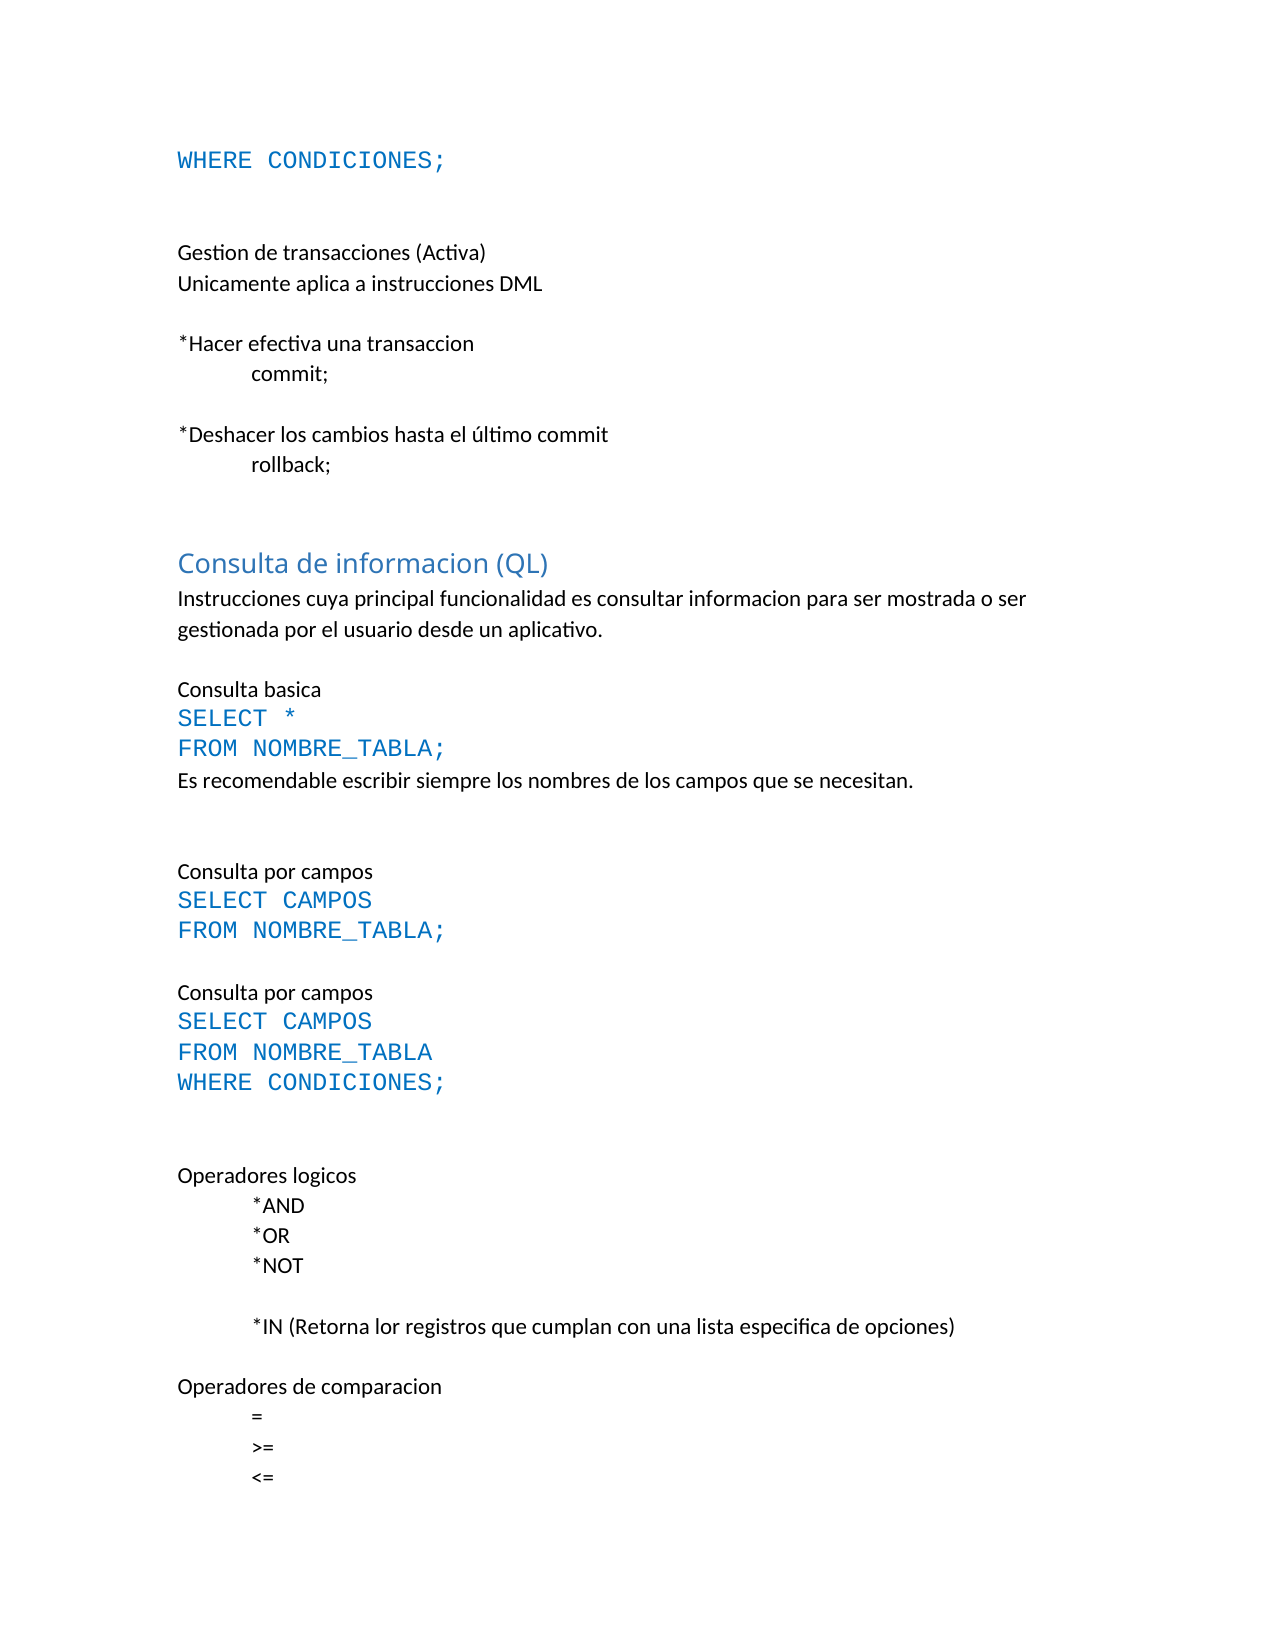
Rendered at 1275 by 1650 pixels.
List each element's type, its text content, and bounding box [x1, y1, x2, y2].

text FROM NOMBRE_TABLA; [177, 736, 1098, 764]
text Operadores logicos [177, 1161, 1098, 1189]
text Gestion de transacciones (Activa) [177, 238, 1098, 267]
text Instrucciones cuya principal funcionalidad es consultar informacion para ser mostrada o ser gestionada por el usuario desde un aplicativo. [177, 584, 1098, 643]
text Es recomendable escribir siempre los nombres de los campos que se necesitan. [177, 766, 1098, 794]
text commit; [177, 359, 1098, 387]
text Consulta por campos [177, 978, 1098, 1007]
text <= [177, 1463, 1098, 1491]
text Consulta basica [177, 675, 1098, 703]
text *OR [177, 1221, 1098, 1249]
text FROM NOMBRE_TABLA [177, 1039, 1098, 1068]
text SELECT CAMPOS [177, 887, 1098, 916]
text *NOT [177, 1251, 1098, 1279]
text Consulta por campos [177, 857, 1098, 885]
text FROM NOMBRE_TABLA; [177, 918, 1098, 946]
text Unicamente aplica a instrucciones DML [177, 269, 1098, 297]
text *Hacer efectiva una transaccion [177, 329, 1098, 357]
text SELECT CAMPOS [177, 1009, 1098, 1037]
text SELECT * [177, 705, 1098, 734]
text = [177, 1402, 1098, 1430]
text *Deshacer los cambios hasta el último commit [177, 420, 1098, 448]
text *AND [177, 1191, 1098, 1219]
text *IN (Retorna lor registros que cumplan con una lista especifica de opciones) [177, 1312, 1098, 1340]
text Operadores de comparacion [177, 1372, 1098, 1400]
text rollback; [177, 450, 1098, 478]
text WHERE CONDICIONES; [177, 1070, 1098, 1098]
subtitle Consulta de informacion (QL) [177, 545, 1098, 582]
text >= [177, 1433, 1098, 1461]
text WHERE CONDICIONES; [177, 148, 1098, 176]
